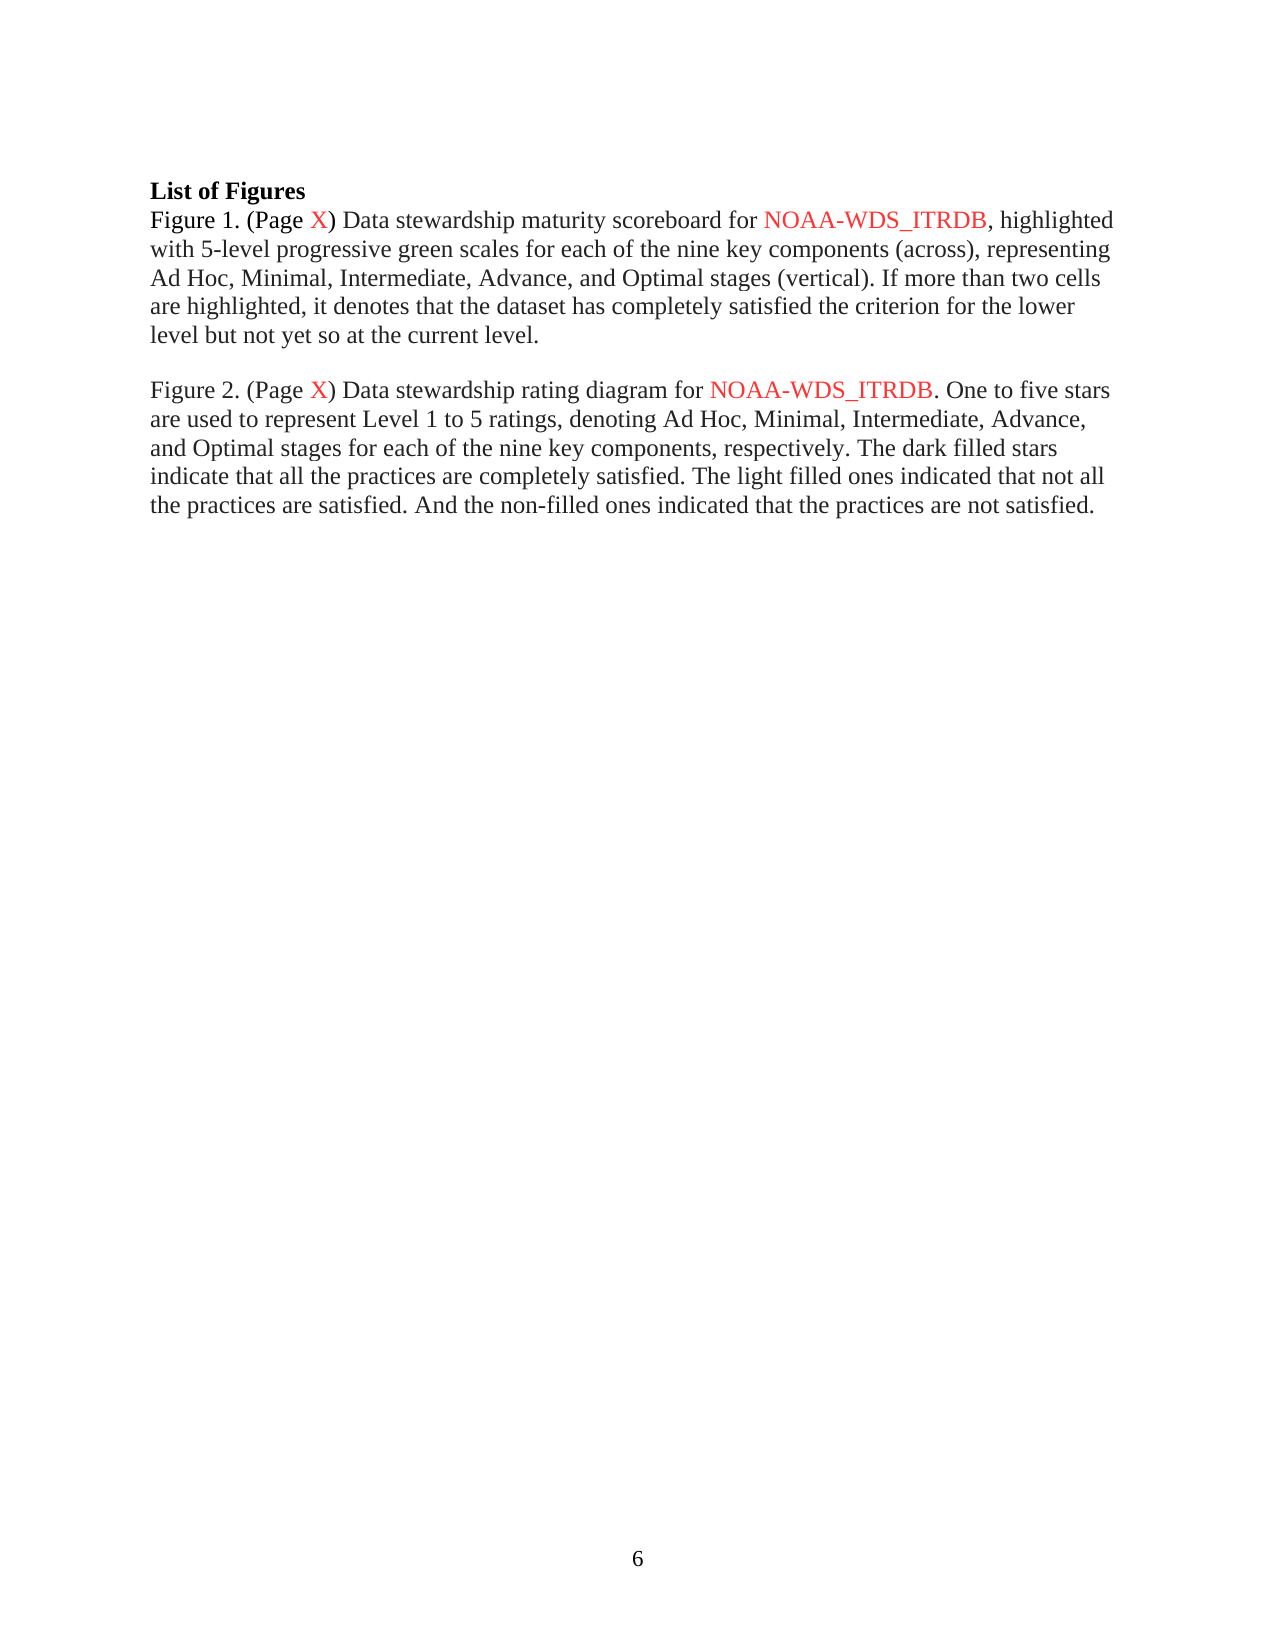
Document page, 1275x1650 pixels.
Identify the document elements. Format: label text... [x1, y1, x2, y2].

text List of Figures [150, 176, 1125, 205]
text Figure 1. (Page X) Data stewardship maturity scoreboard for NOAA-WDS_ITRDB, highlighted with 5-level progressive green scales for each of the nine key components (across), representing Ad Hoc, Minimal, Intermediate, Advance, and Optimal stages (vertical). If more than two cells are highlighted, it denotes that the dataset has completely satisfied the criterion for the lower level but not yet so at the current level. [539, 205, 1125, 349]
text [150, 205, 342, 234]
